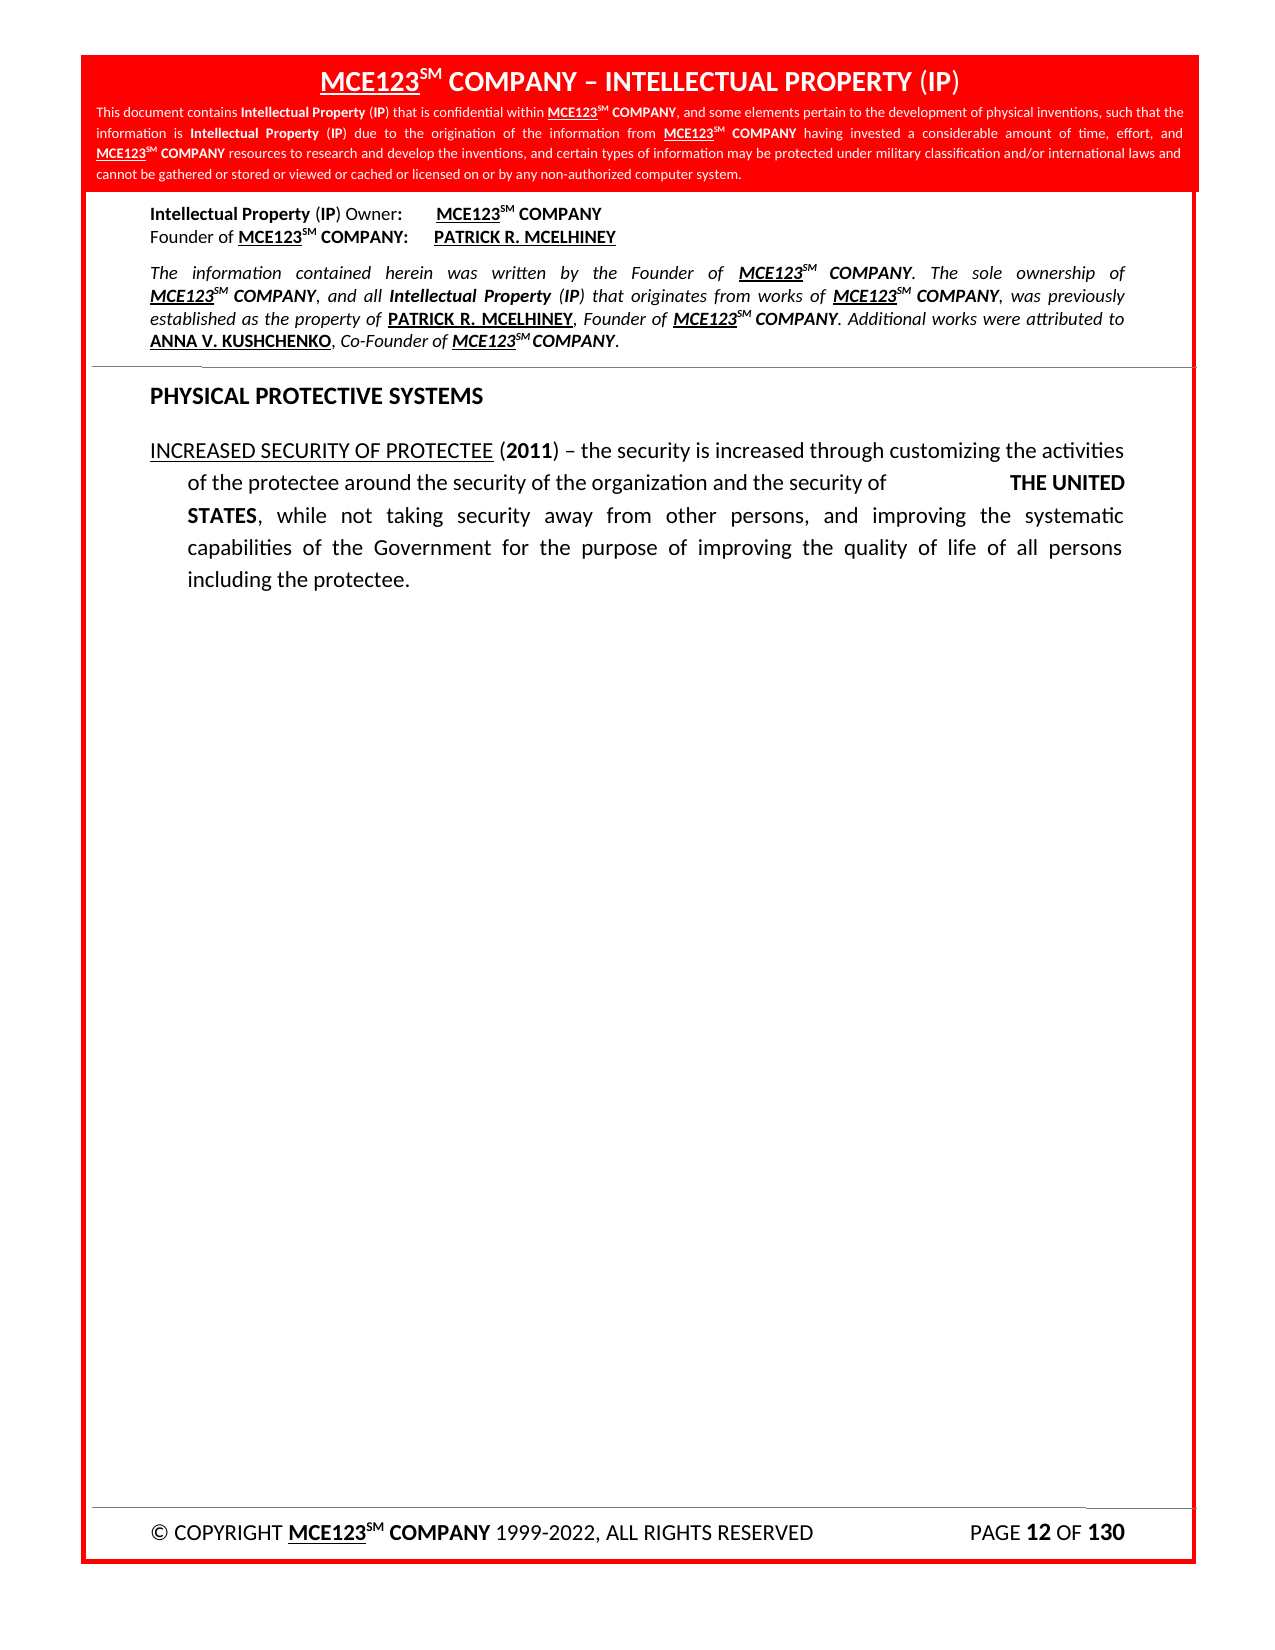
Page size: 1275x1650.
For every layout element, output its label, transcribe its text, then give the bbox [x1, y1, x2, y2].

text PHYSICAL PROTECTIVE SYSTEMS [150, 381, 1125, 411]
text INCREASED SECURITY OF PROTECTEE (2011) – the security is increased through customizing the activities of the protectee around the security of the organization and the security of THE UNITED STATES, while not taking security away from other persons, and improving the systematic capabilities of the Government for the purpose of improving the quality of life of all persons including the protectee. [150, 436, 1125, 593]
